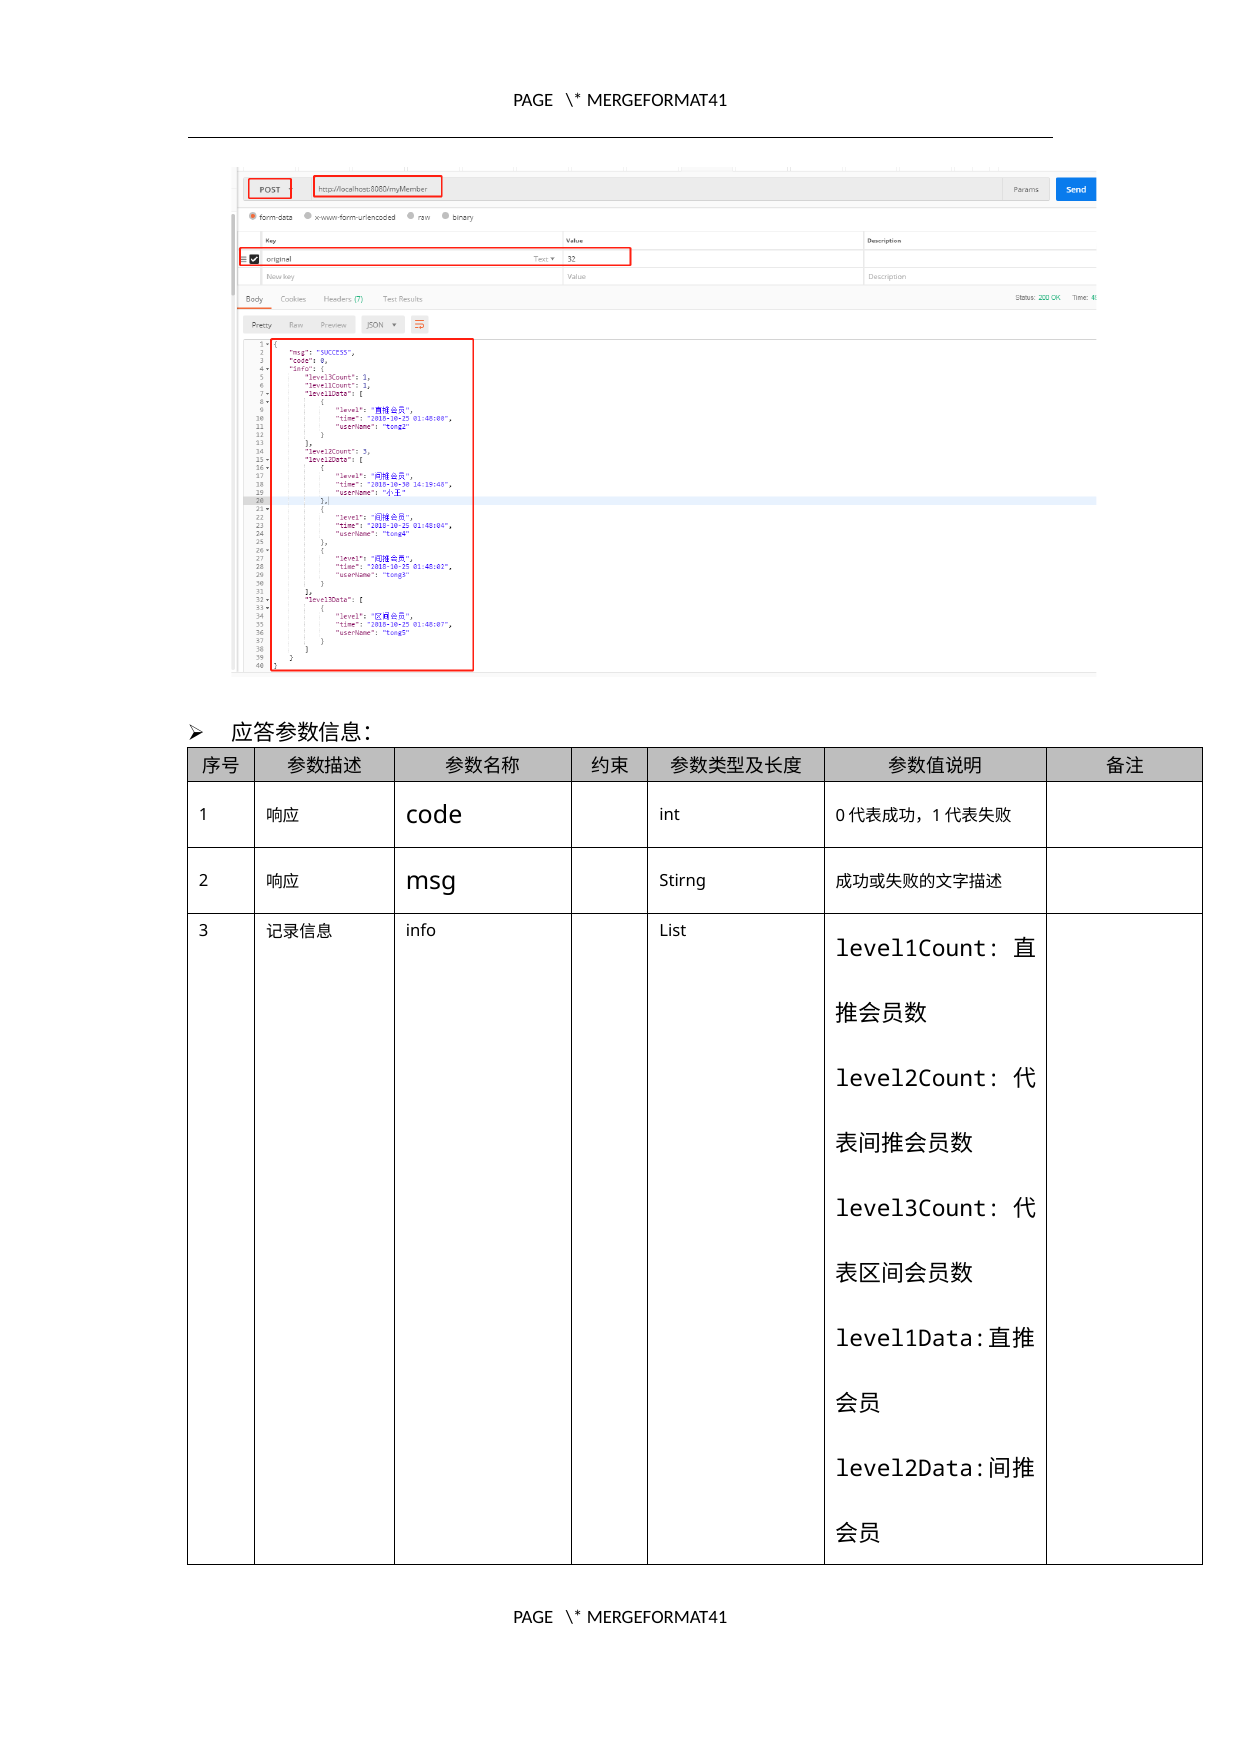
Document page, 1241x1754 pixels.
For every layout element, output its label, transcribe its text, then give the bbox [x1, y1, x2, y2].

table_cell 2 [188, 848, 254, 913]
table_cell code [395, 782, 571, 847]
table_header 参数类型及长度 [648, 748, 824, 781]
table_cell 0代表成功，1代表失败 [825, 782, 1046, 847]
table_cell 响应 [255, 782, 394, 847]
table_cell 成功或失败的文字描述 [825, 848, 1046, 913]
table_cell [1047, 848, 1202, 913]
table_cell msg [395, 848, 571, 913]
picture [231, 167, 1097, 677]
table_cell 记录信息 [255, 914, 394, 1564]
table_cell [572, 914, 647, 1564]
table_cell info [395, 914, 571, 1564]
table_header 参数名称 [395, 748, 571, 781]
table_cell 3 [188, 914, 254, 1564]
list 应答参数信息： [187, 714, 1053, 747]
table_header 约束 [572, 748, 647, 781]
table_cell List [648, 914, 824, 1564]
table_header 备注 [1047, 748, 1202, 781]
table_cell [572, 782, 647, 847]
table_cell 1 [188, 782, 254, 847]
table_header 序号 [188, 748, 254, 781]
table_cell [1047, 914, 1202, 1564]
table_header 参数值说明 [825, 748, 1046, 781]
table_cell int [648, 782, 824, 847]
table_cell [572, 848, 647, 913]
table_cell level1Count:直推会员数 level2Count:代表间推会员数 level3Count:代表区间会员数 level1Data:直推会员 level2Data:间推会员 level3Data:区间会员 [825, 914, 1046, 1564]
table_cell Stirng [648, 848, 824, 913]
table_cell [1047, 782, 1202, 847]
table_cell 响应 [255, 848, 394, 913]
table_header 参数描述 [255, 748, 394, 781]
